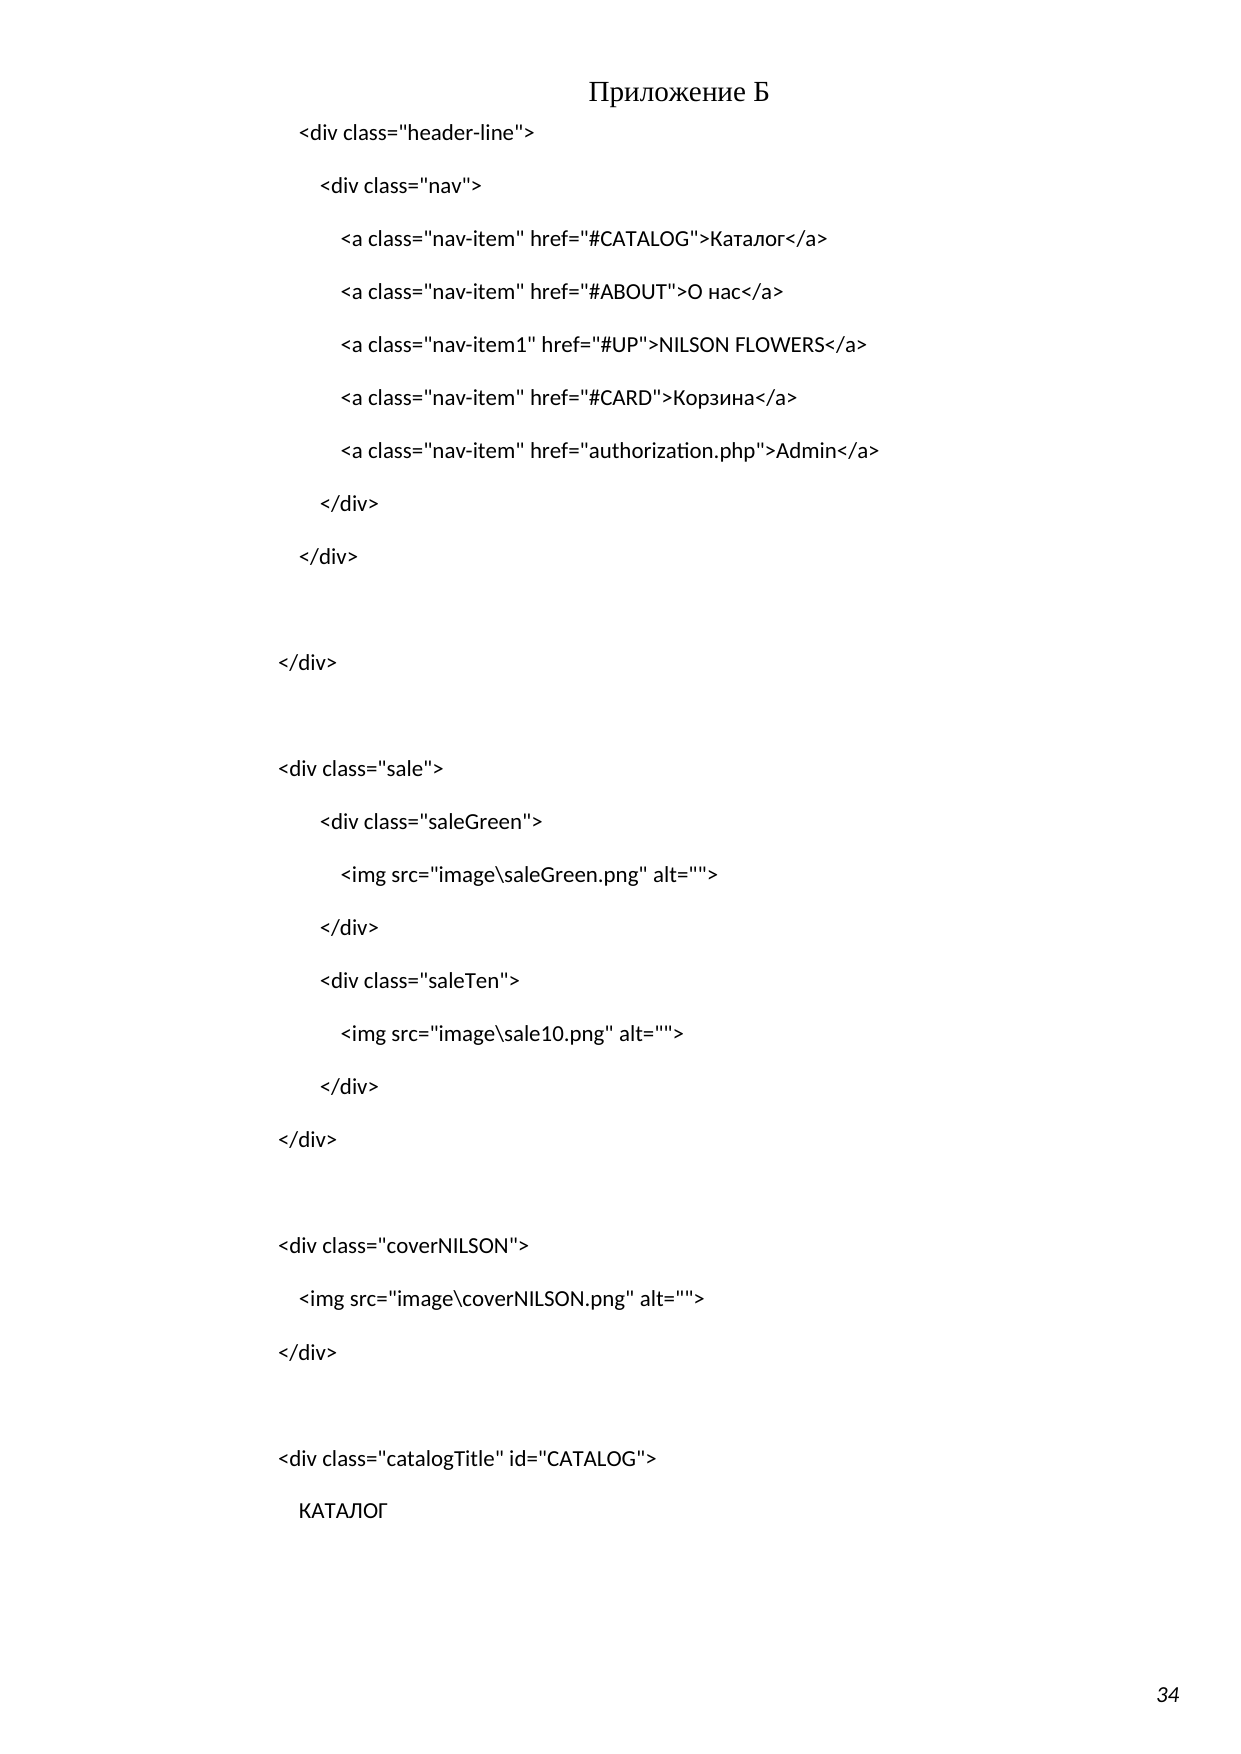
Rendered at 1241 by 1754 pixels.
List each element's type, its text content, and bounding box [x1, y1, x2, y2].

text <img src="image\coverNILSON.png" alt=""> [236, 1284, 1181, 1313]
text </div> [236, 1072, 1181, 1101]
text <a class="nav-item1" href="#UP">NILSON FLOWERS</a> [236, 330, 1181, 358]
text <div class="sale"> [236, 754, 1181, 782]
text <img src="image\saleGreen.png" alt=""> [236, 860, 1181, 888]
text <a class="nav-item" href="#CARD">Корзина</a> [236, 383, 1181, 411]
text <div class="catalogTitle" id="CATALOG"> [236, 1444, 1181, 1472]
text <div class="saleTen"> [236, 966, 1181, 994]
text </div> [236, 489, 1181, 517]
text </div> [236, 1126, 1181, 1153]
text </div> [236, 913, 1181, 941]
text <a class="nav-item" href="#ABOUT">О нас</a> [236, 277, 1181, 305]
text </div> [236, 542, 1181, 570]
text </div> [236, 1338, 1181, 1366]
text <a class="nav-item" href="authorization.php">Admin</a> [236, 436, 1181, 464]
text КАТАЛОГ [236, 1497, 1181, 1525]
text <div class="header-line"> [236, 118, 1181, 146]
text <div class="coverNILSON"> [236, 1232, 1181, 1259]
text <img src="image\sale10.png" alt=""> [236, 1019, 1181, 1047]
text <div class="saleGreen"> [236, 807, 1181, 835]
text <div class="nav"> [236, 171, 1181, 199]
text </div> [236, 648, 1181, 676]
text <a class="nav-item" href="#CATALOG">Каталог</a> [236, 224, 1181, 252]
